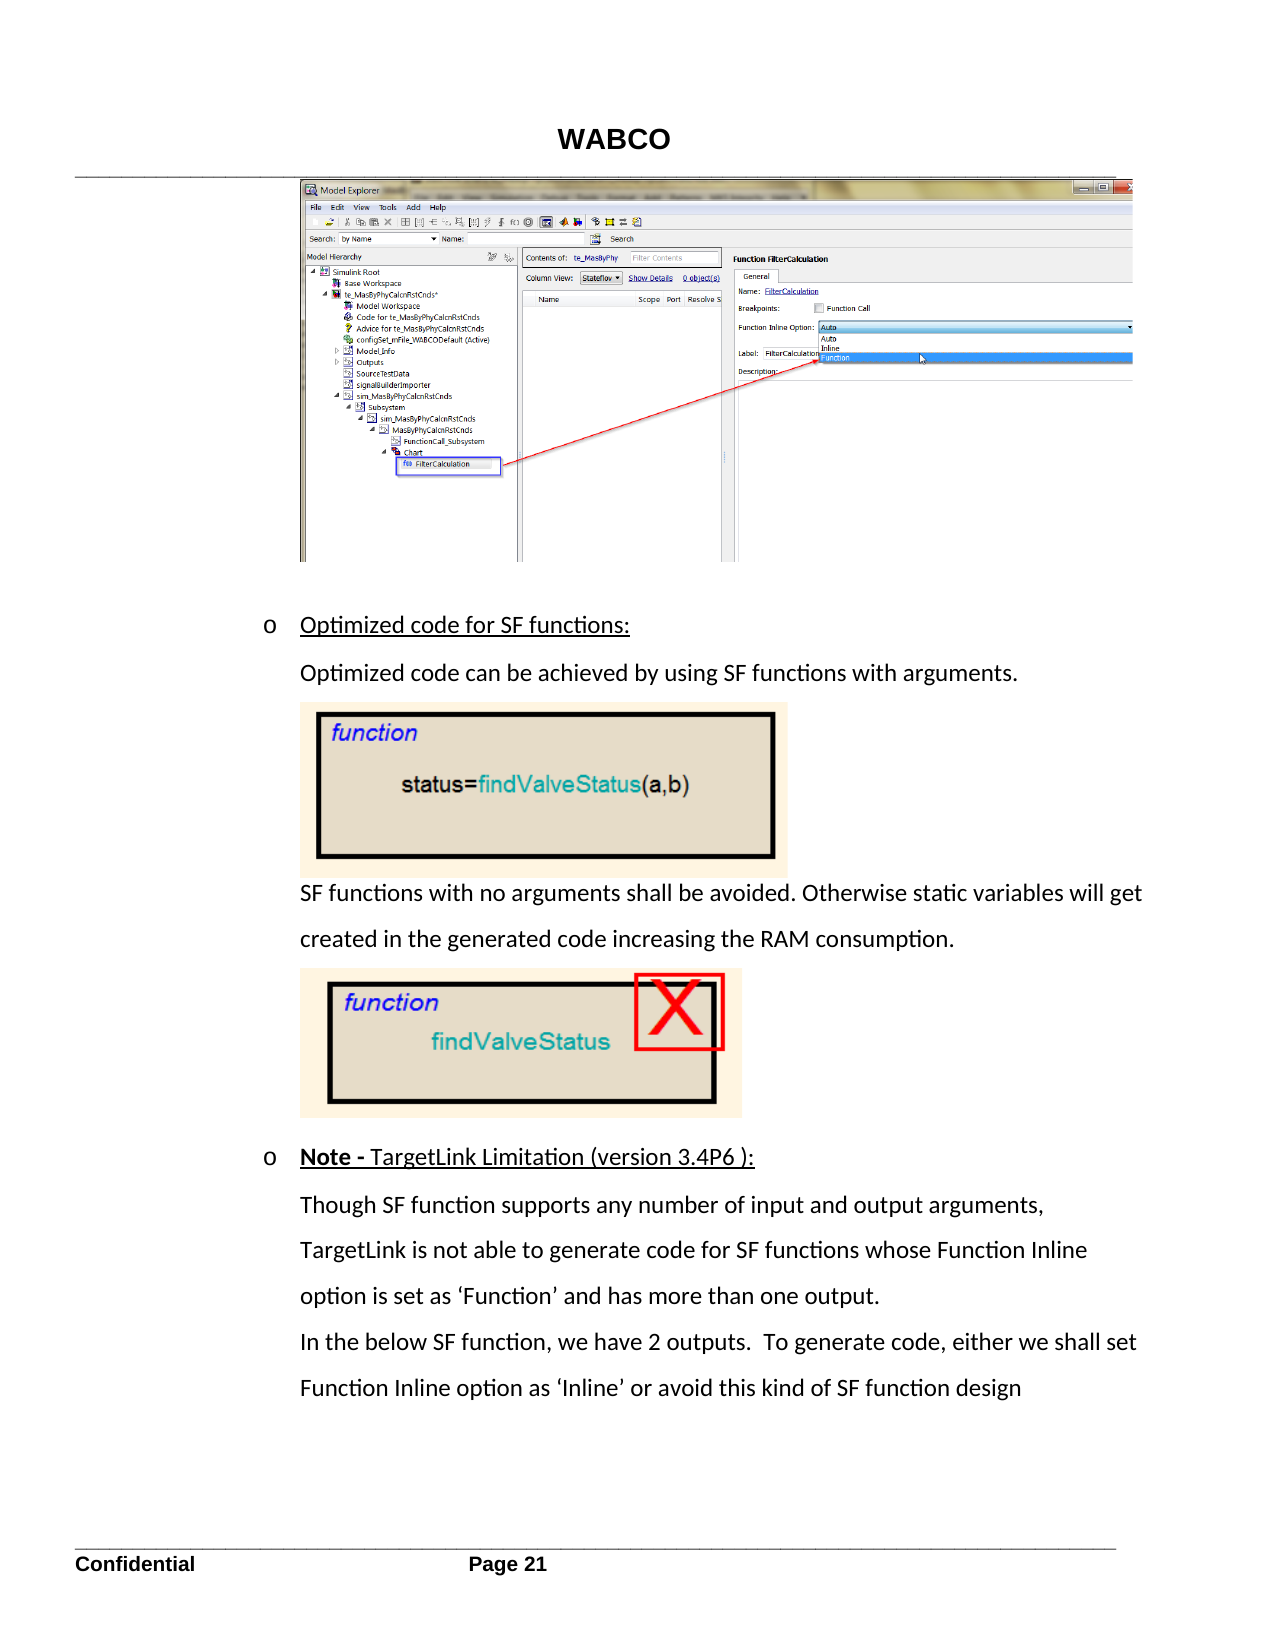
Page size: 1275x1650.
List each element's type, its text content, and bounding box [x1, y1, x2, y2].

list Optimized code for SF functions: [262, 609, 1153, 641]
list Note - TargetLink Limitation (version 3.4P6 ): [262, 1141, 1153, 1173]
picture [300, 702, 788, 878]
picture [300, 179, 1133, 562]
list SF functions with no arguments shall be avoided. Otherwise static variables will get created in the generated code increasing the RAM consumption. [300, 877, 1153, 954]
list Optimized code can be achieved by using SF functions with arguments. [300, 657, 1153, 687]
picture [300, 968, 743, 1118]
list In the below SF function, we have 2 outputs. To generate code, either we shall set Function Inline option as ‘Inline’ or avoid this kind of SF function design [300, 1326, 1153, 1402]
list Though SF function supports any number of input and output arguments, TargetLink is not able to generate code for SF functions whose Function Inline option is set as ‘Function’ and has more than one output. [300, 1189, 1153, 1311]
